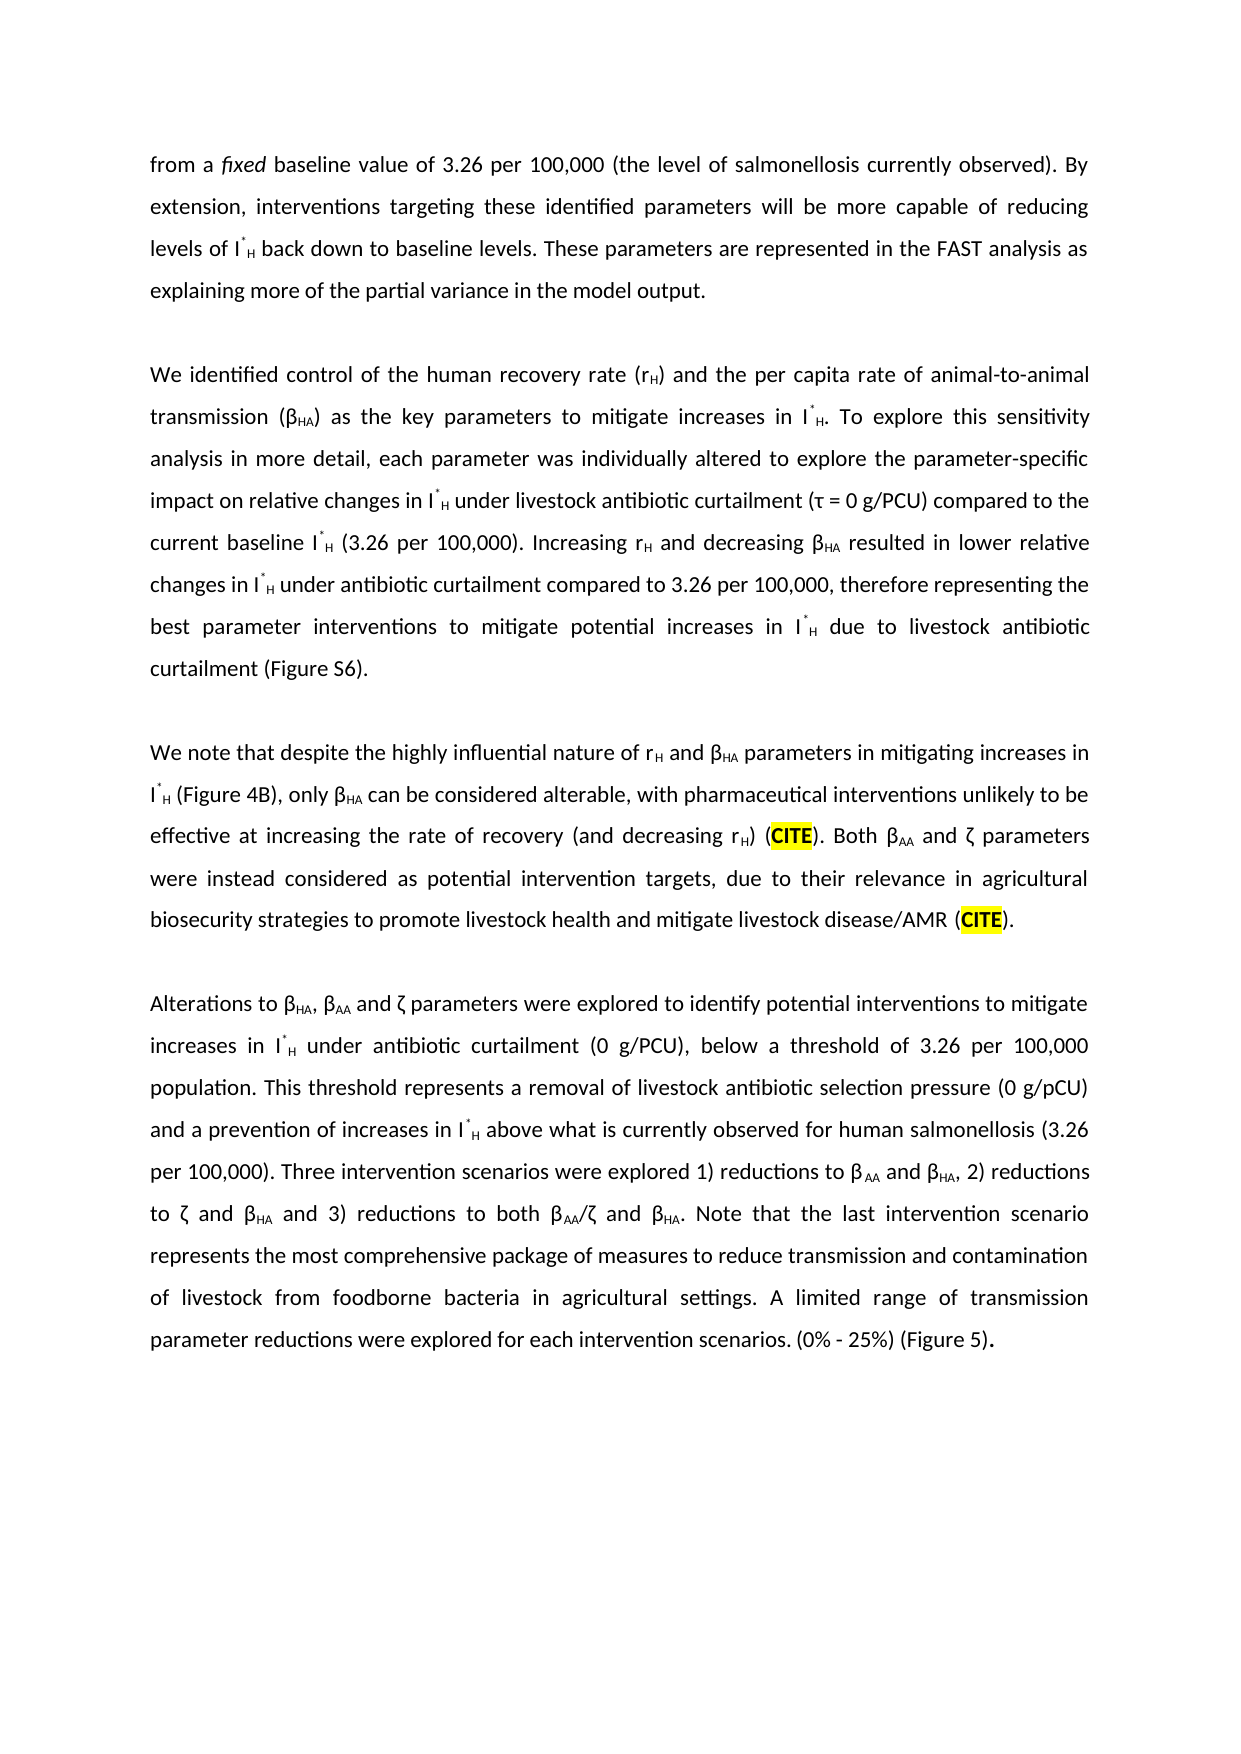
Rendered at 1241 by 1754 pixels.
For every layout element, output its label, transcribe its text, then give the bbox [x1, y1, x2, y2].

text Alterations to βHA, βAA and ζ parameters were explored to identify potential interventions to mitigate increases in I*H under antibiotic curtailment (0 g/PCU), below a threshold of 3.26 per 100,000 population. This threshold represents a removal of livestock antibiotic selection pressure (0 g/pCU) and a prevention of increases in I*H above what is currently observed for human salmonellosis (3.26 per 100,000). Three intervention scenarios were explored 1) reductions to βAA and βHA, 2) reductions to ζ and βHA and 3) reductions to both βAA/ζ and βHA. Note that the last intervention scenario represents the most comprehensive package of measures to reduce transmission and contamination of livestock from foodborne bacteria in agricultural settings. A limited range of transmission parameter reductions were explored for each intervention scenarios. (0% - 25%) (Figure 5). [150, 989, 1090, 1353]
text We identified control of the human recovery rate (rH) and the per capita rate of animal-to-animal transmission (βHA) as the key parameters to mitigate increases in I*H. To explore this sensitivity analysis in more detail, each parameter was individually altered to explore the parameter-specific impact on relative changes in I*H under livestock antibiotic curtailment (τ = 0 g/PCU) compared to the current baseline I*H (3.26 per 100,000). Increasing rH and decreasing βHA resulted in lower relative changes in I*H under antibiotic curtailment compared to 3.26 per 100,000, therefore representing the best parameter interventions to mitigate potential increases in I*H due to livestock antibiotic curtailment (Figure S6). [150, 360, 1090, 682]
text We note that despite the highly influential nature of rH and βHA parameters in mitigating increases in I*H (Figure 4B), only βHA can be considered alterable, with pharmaceutical interventions unlikely to be effective at increasing the rate of recovery (and decreasing rH) (CITE). Both βAA and ζ parameters were instead considered as potential intervention targets, due to their relevance in agricultural biosecurity strategies to promote livestock health and mitigate livestock disease/AMR (CITE). [150, 738, 1090, 934]
